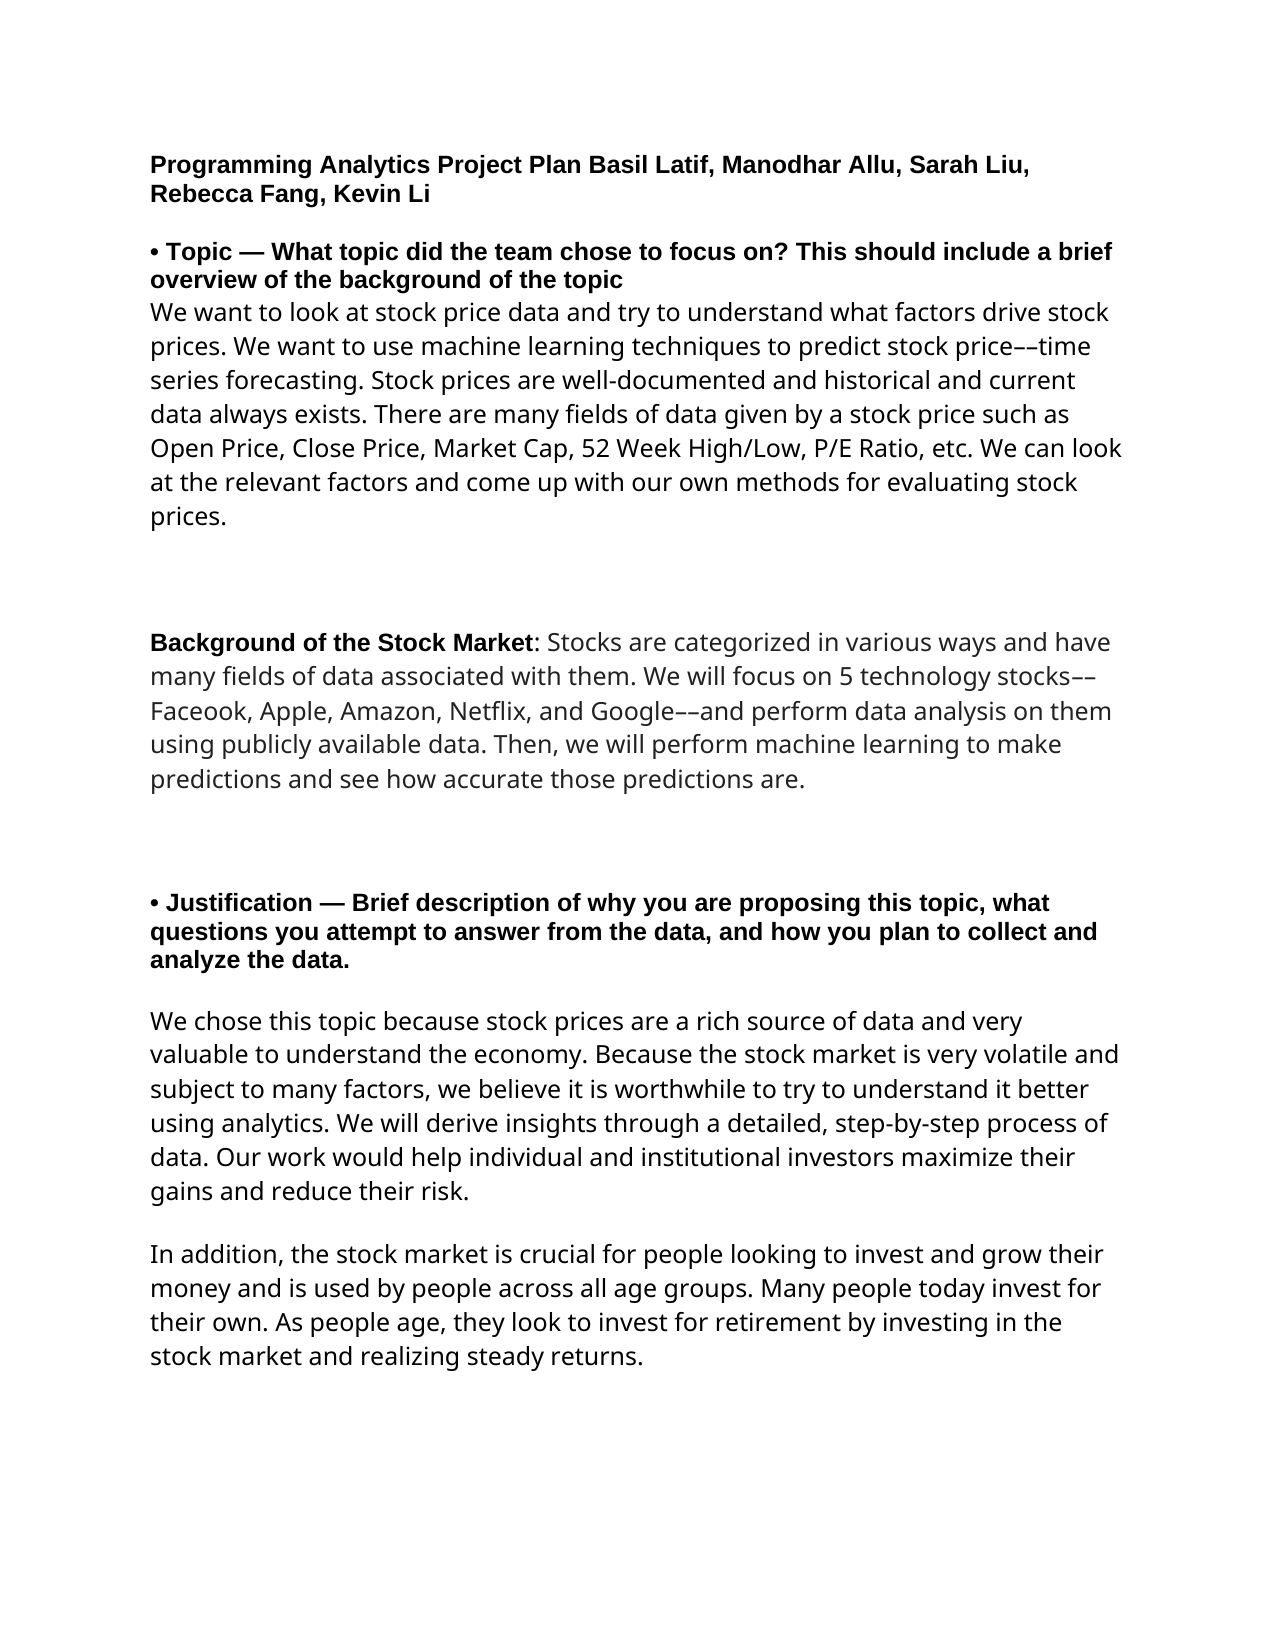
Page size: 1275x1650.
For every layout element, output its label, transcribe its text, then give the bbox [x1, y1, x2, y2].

text • Justification — Brief description of why you are proposing this topic, what questions you attempt to answer from the data, and how you plan to collect and analyze the data. [150, 888, 1125, 974]
text In addition, the stock market is crucial for people looking to invest and grow their money and is used by people across all age groups. Many people today invest for their own. As people age, they look to invest for retirement by investing in the stock market and realizing steady returns. [150, 1237, 1125, 1373]
text Programming Analytics Project Plan Basil Latif, Manodhar Allu, Sarah Liu, Rebecca Fang, Kevin Li [150, 150, 1125, 207]
text Background of the Stock Market: Stocks are categorized in various ways and have many fields of data associated with them. We will focus on 5 technology stocks––Faceook, Apple, Amazon, Netflix, and Google––and perform data analysis on them using publicly available data. Then, we will perform machine learning to make predictions and see how accurate those predictions are. [150, 625, 1125, 795]
text • Topic — What topic did the team chose to focus on? This should include a brief overview of the background of the topic We want to look at stock price data and try to understand what factors drive stock prices. We want to use machine learning techniques to predict stock price––time series forecasting. Stock prices are well-documented and historical and current data always exists. There are many fields of data given by a stock price such as Open Price, Close Price, Market Cap, 52 Week High/Low, P/E Ratio, etc. We can look at the relevant factors and come up with our own methods for evaluating stock prices. [150, 237, 1125, 533]
text We chose this topic because stock prices are a rich source of data and very valuable to understand the economy. Because the stock market is very volatile and subject to many factors, we believe it is worthwhile to try to understand it better using analytics. We will derive insights through a detailed, step-by-step process of data. Our work would help individual and institutional investors maximize their gains and reduce their risk. [150, 1003, 1125, 1207]
